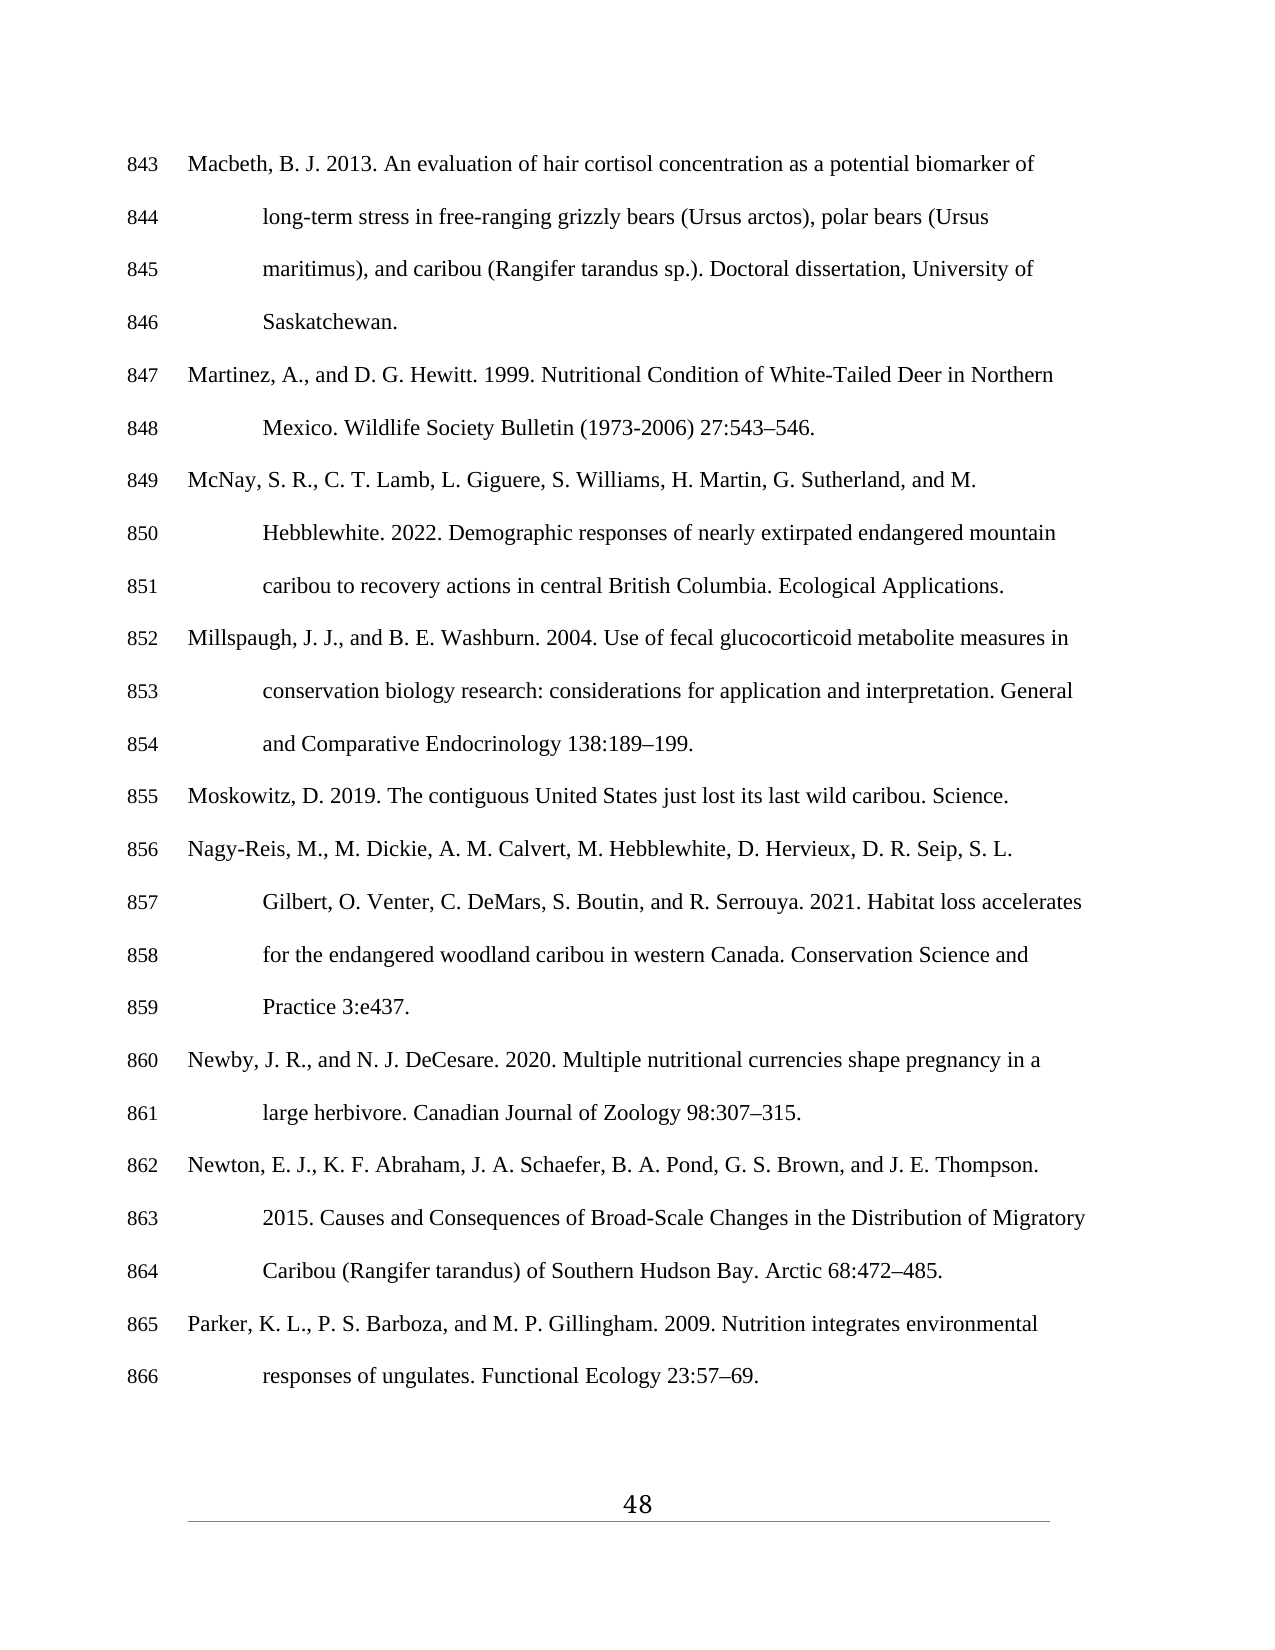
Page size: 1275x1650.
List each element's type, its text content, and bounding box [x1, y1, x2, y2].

text Newton, E. J., K. F. Abraham, J. A. Schaefer, B. A. Pond, G. S. Brown, and J. E. Thompson. 2015. Causes and Consequences of Broad-Scale Changes in the Distribution of Migratory Caribou (Rangifer tarandus) of Southern Hudson Bay. Arctic 68:472–485. [187, 1151, 1087, 1283]
text McNay, S. R., C. T. Lamb, L. Giguere, S. Williams, H. Martin, G. Sutherland, and M. Hebblewhite. 2022. Demographic responses of nearly extirpated endangered mountain caribou to recovery actions in central British Columbia. Ecological Applications. [187, 466, 1087, 598]
text Millspaugh, J. J., and B. E. Washburn. 2004. Use of fecal glucocorticoid metabolite measures in conservation biology research: considerations for application and interpretation. General and Comparative Endocrinology 138:189–199. [187, 624, 1087, 756]
text Newby, J. R., and N. J. DeCesare. 2020. Multiple nutritional currencies shape pregnancy in a large herbivore. Canadian Journal of Zoology 98:307–315. [187, 1046, 1087, 1125]
text Moskowitz, D. 2019. The contiguous United States just lost its last wild caribou. Science. [187, 782, 1087, 809]
text Macbeth, B. J. 2013. An evaluation of hair cortisol concentration as a potential biomarker of long-term stress in free-ranging grizzly bears (Ursus arctos), polar bears (Ursus maritimus), and caribou (Rangifer tarandus sp.). Doctoral dissertation, University of Saskatchewan. [187, 150, 1087, 334]
text Martinez, A., and D. G. Hewitt. 1999. Nutritional Condition of White-Tailed Deer in Northern Mexico. Wildlife Society Bulletin (1973-2006) 27:543–546. [187, 361, 1087, 440]
text Parker, K. L., P. S. Barboza, and M. P. Gillingham. 2009. Nutrition integrates environmental responses of ungulates. Functional Ecology 23:57–69. [187, 1309, 1087, 1389]
text Nagy-Reis, M., M. Dickie, A. M. Calvert, M. Hebblewhite, D. Hervieux, D. R. Seip, S. L. Gilbert, O. Venter, C. DeMars, S. Boutin, and R. Serrouya. 2021. Habitat loss accelerates for the endangered woodland caribou in western Canada. Conservation Science and Practice 3:e437. [187, 835, 1087, 1020]
